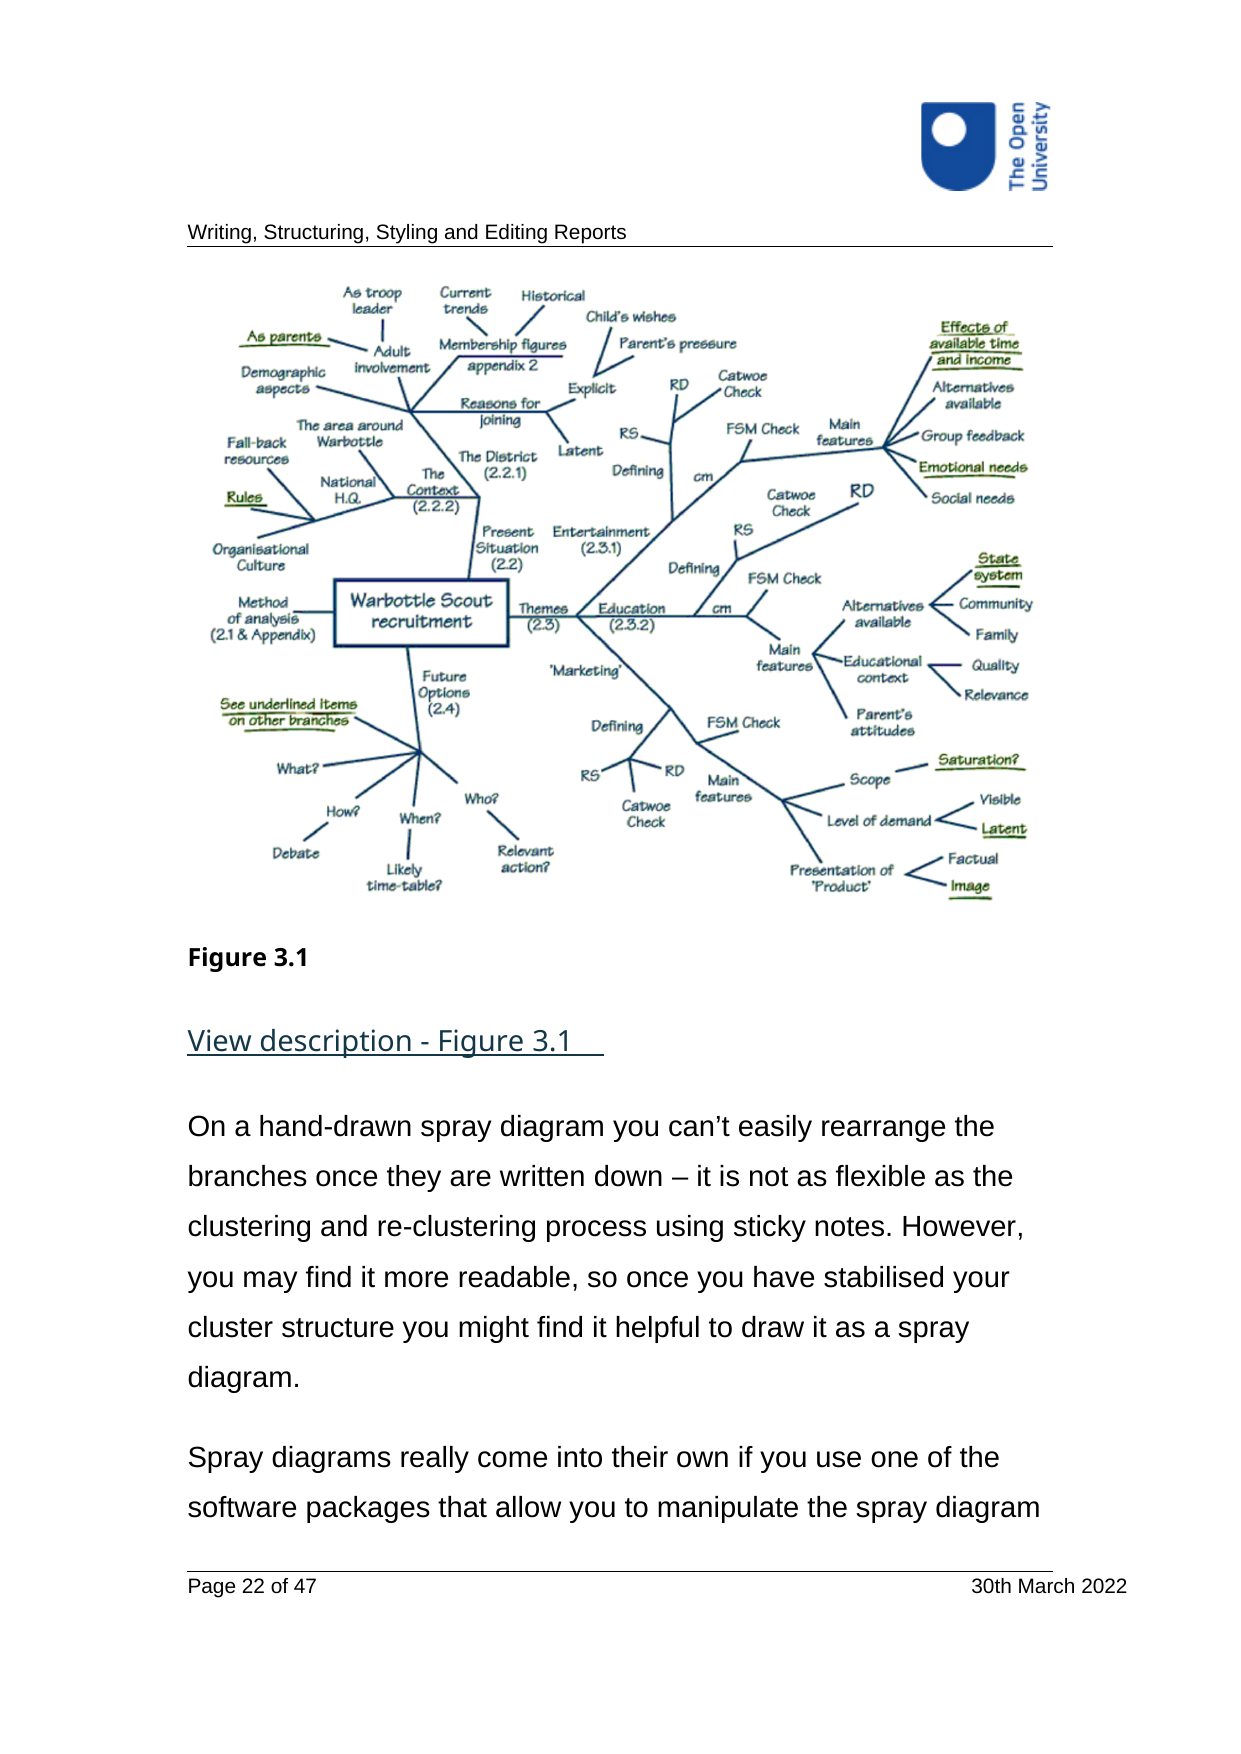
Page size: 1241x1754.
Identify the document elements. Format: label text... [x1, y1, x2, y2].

text On a hand-drawn spray diagram you can’t easily rearrange the branches once they are written down – it is not as flexible as the clustering and re-clustering process using sticky notes. However, you may find it more readable, so once you have stabilised your cluster structure you might find it helpful to draw it as a spray diagram. [187, 1109, 1053, 1394]
text Figure 3.1 [187, 940, 1053, 974]
picture [187, 275, 1053, 911]
picture [921, 102, 1052, 191]
text View description - Figure 3.1 [187, 1020, 1053, 1060]
